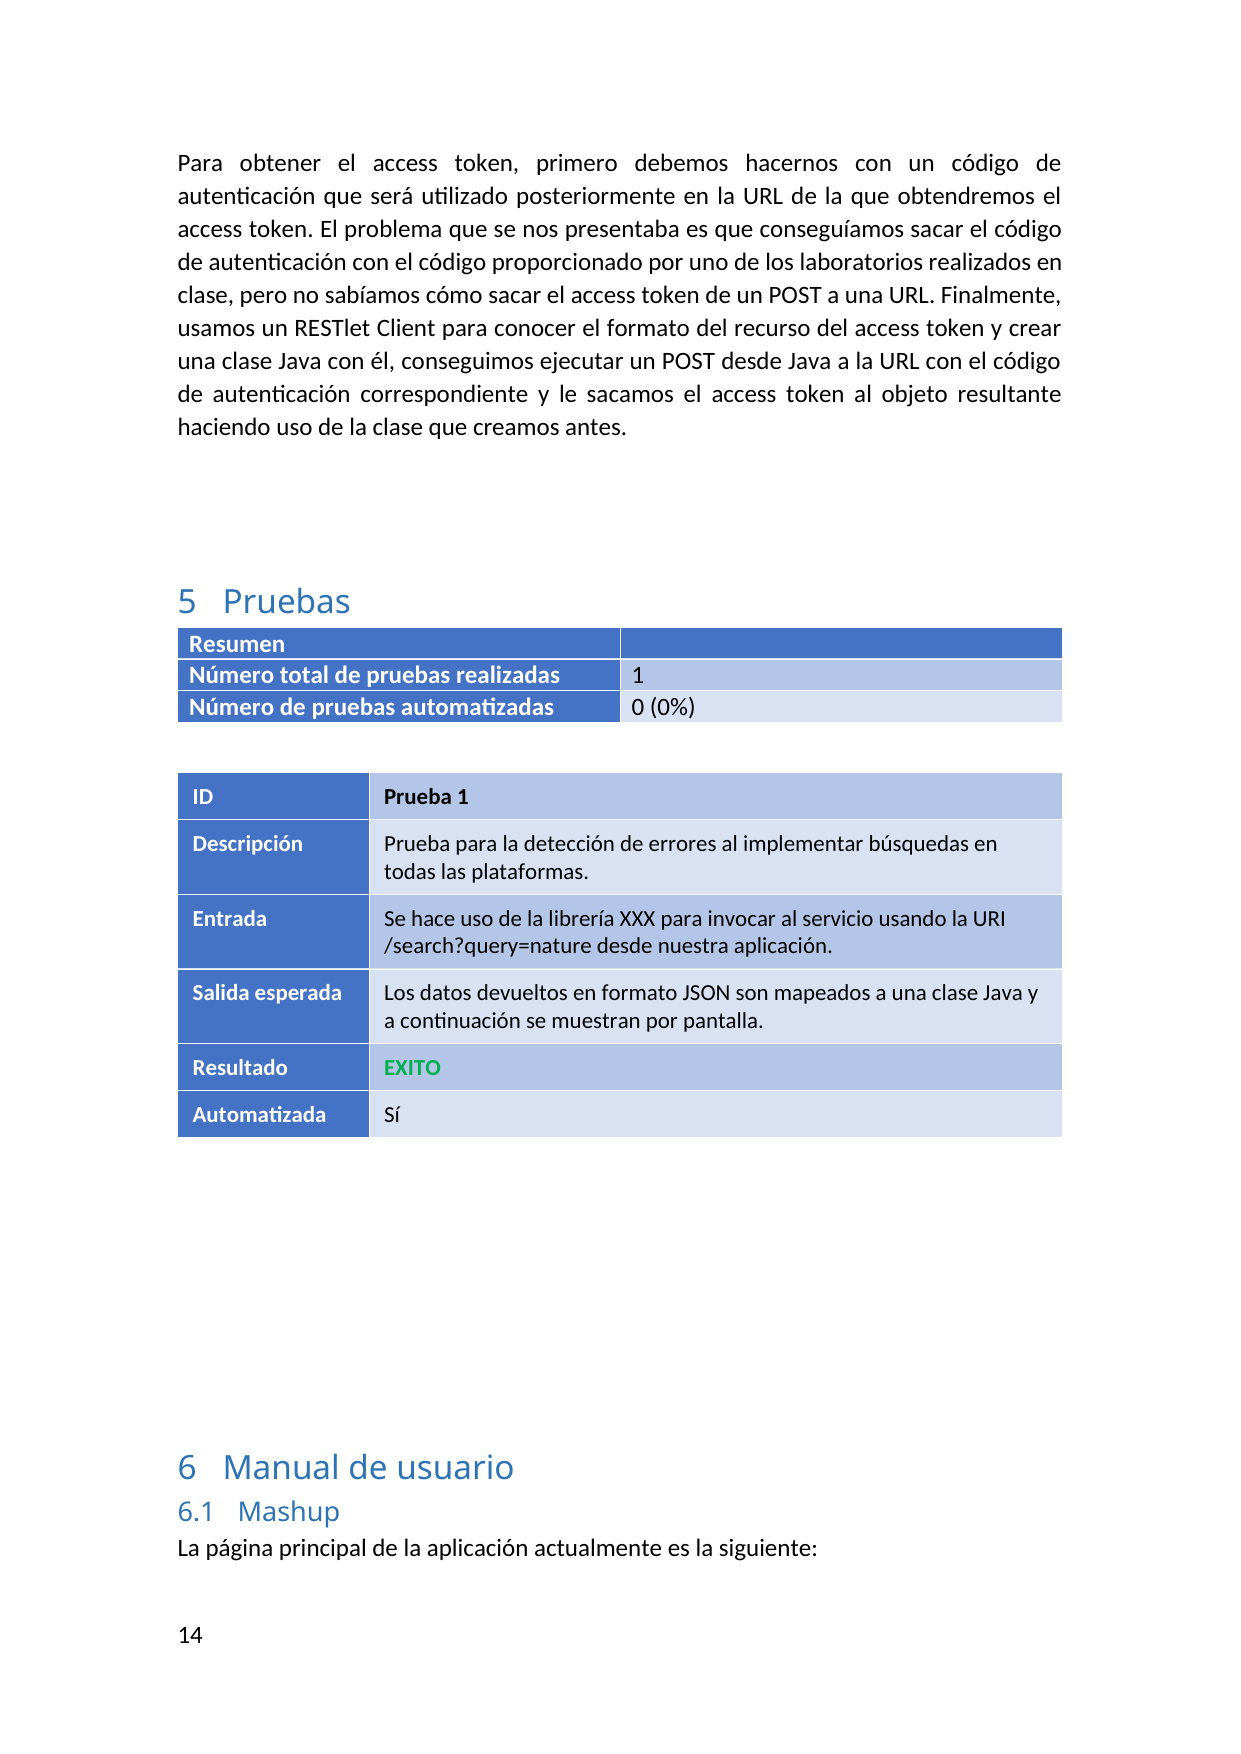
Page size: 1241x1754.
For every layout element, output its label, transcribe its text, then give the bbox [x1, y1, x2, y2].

subtitle Mashup [177, 1493, 1063, 1529]
text Para obtener el access token, primero debemos hacernos con un código de autenticación que será utilizado posteriormente en la URL de la que obtendremos el access token. El problema que se nos presentaba es que conseguíamos sacar el código de autenticación con el código proporcionado por uno de los laboratorios realizados en clase, pero no sabíamos cómo sacar el access token de un POST a una URL. Finalmente, usamos un RESTlet Client para conocer el formato del recurso del access token y crear una clase Java con él, conseguimos ejecutar un POST desde Java a la URL con el código de autenticación correspondiente y le sacamos el access token al objeto resultante haciendo uso de la clase que creamos antes. [177, 148, 1063, 441]
table_cell Prueba para la detección de errores al implementar búsquedas en todas las plataformas. [370, 820, 1062, 894]
table_header Prueba 1 [370, 773, 1062, 819]
table_cell 1 [621, 660, 1062, 690]
table_cell Se hace uso de la librería XXX para invocar al servicio usando la URI /search?query=nature desde nuestra aplicación. [370, 895, 1062, 968]
table_cell Entrada [178, 895, 369, 968]
table_cell Número total de pruebas realizadas [178, 660, 620, 690]
table_cell 0 (0%) [621, 691, 1062, 722]
table_header Resumen [178, 628, 620, 658]
table_cell EXITO [370, 1044, 1062, 1090]
table_cell Salida esperada [178, 970, 369, 1043]
table_cell Sí [370, 1091, 1062, 1137]
text La página principal de la aplicación actualmente es la siguiente: [177, 1532, 1063, 1563]
table_cell Automatizada [178, 1091, 369, 1137]
subtitle Pruebas [177, 578, 1063, 623]
table_header ID [178, 773, 369, 819]
table_cell Resultado [178, 1044, 369, 1090]
table_header [621, 628, 1062, 658]
table_cell Descripción [178, 820, 369, 894]
subtitle Manual de usuario [177, 1444, 1063, 1489]
table_cell Los datos devueltos en formato JSON son mapeados a una clase Java y a continuación se muestran por pantalla. [370, 970, 1062, 1043]
table_cell Número de pruebas automatizadas [178, 691, 620, 722]
